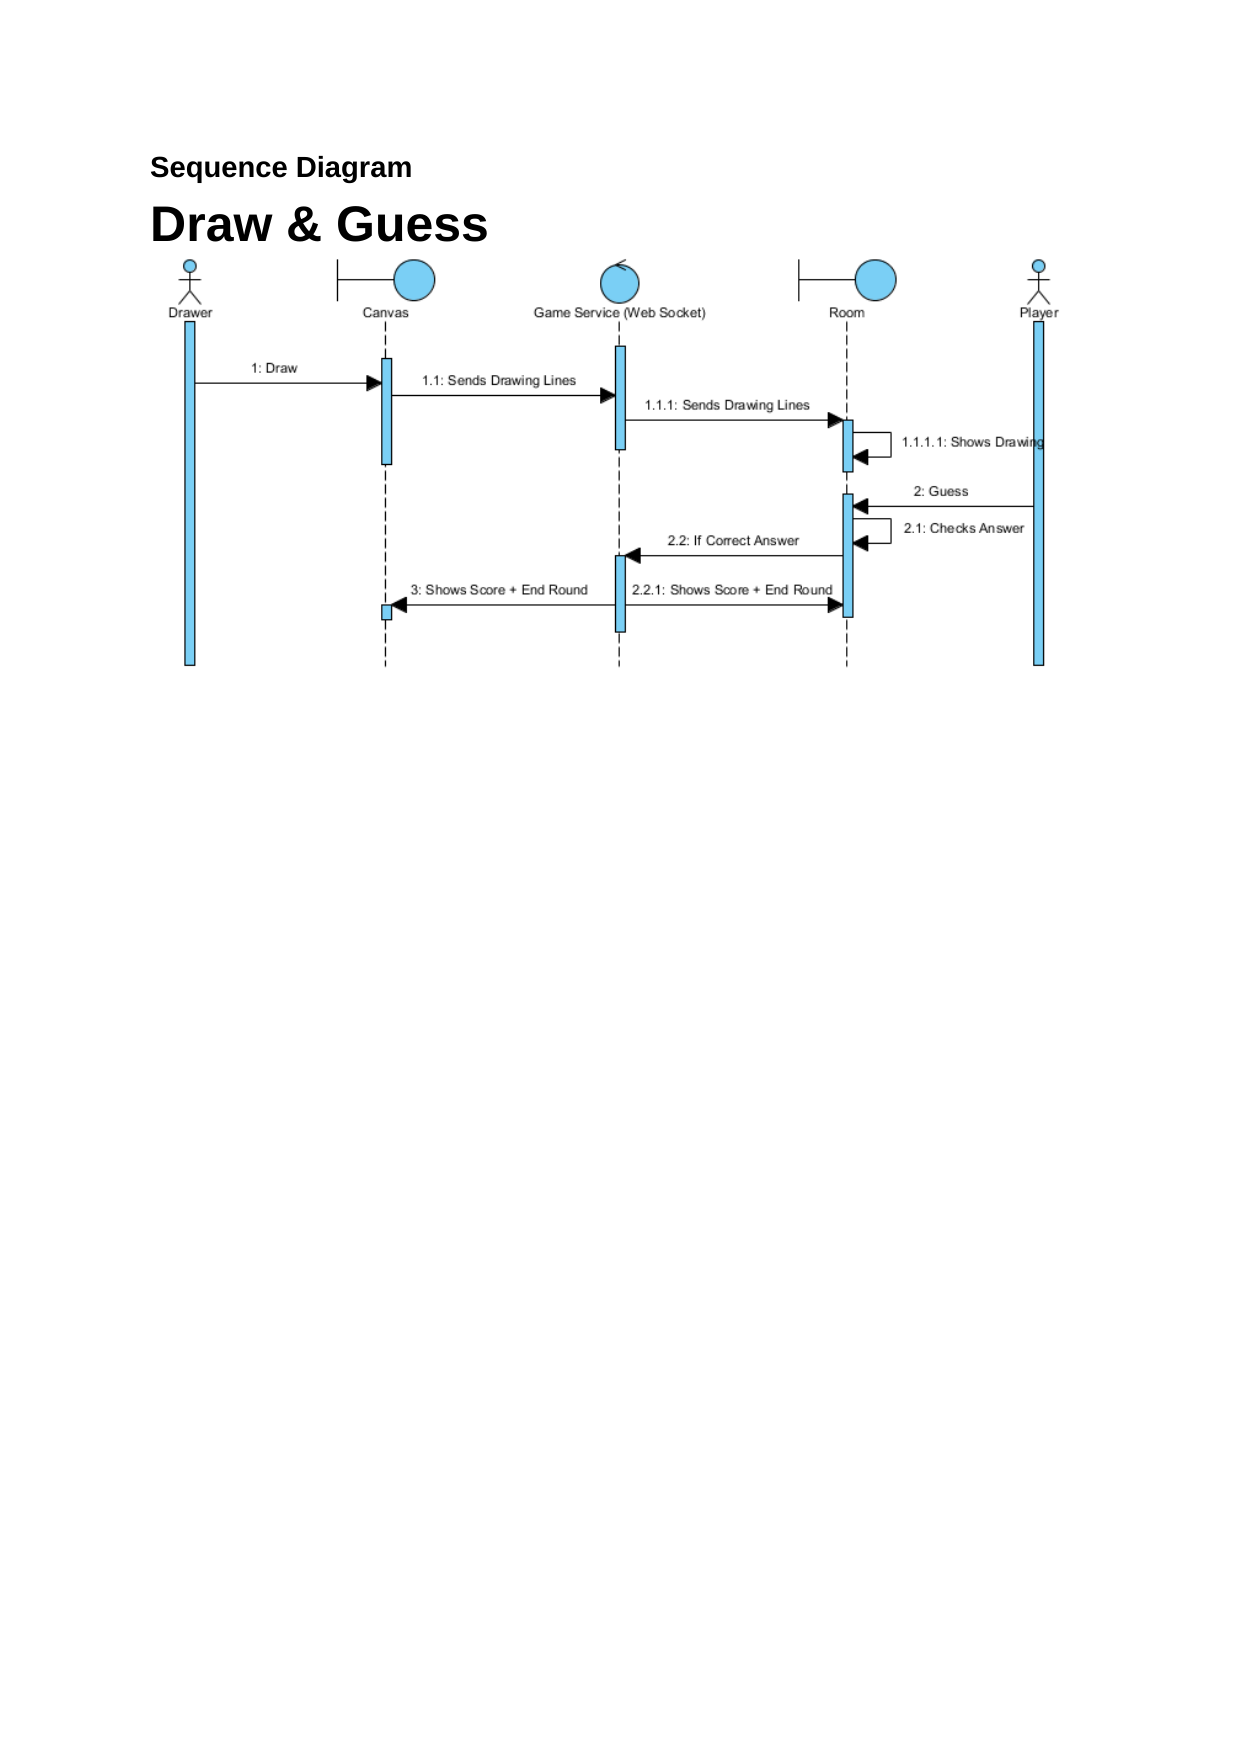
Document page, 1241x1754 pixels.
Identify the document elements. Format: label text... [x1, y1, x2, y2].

picture [150, 257, 1080, 671]
text Sequence Diagram [150, 150, 1090, 183]
subtitle Draw & Guess [150, 194, 1090, 251]
